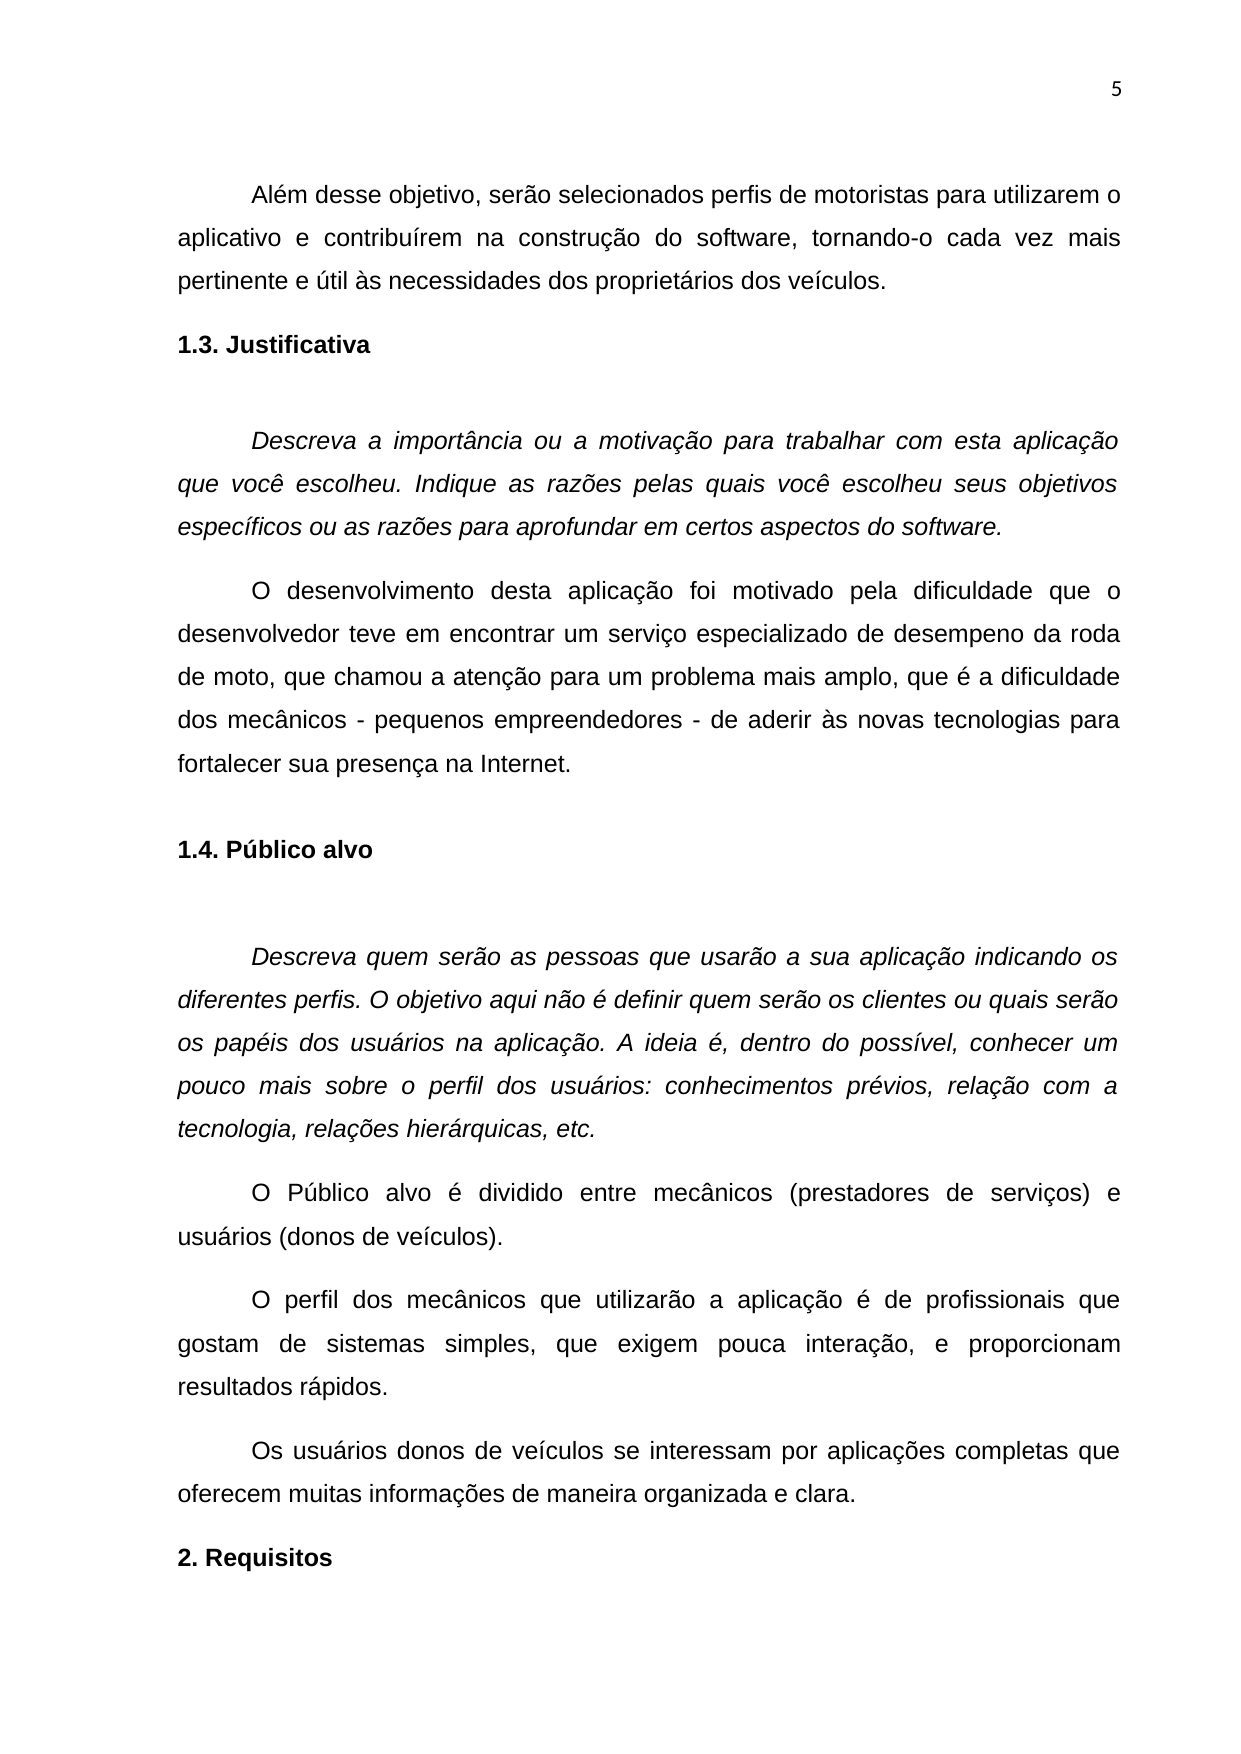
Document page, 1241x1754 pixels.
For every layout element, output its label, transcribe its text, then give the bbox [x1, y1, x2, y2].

text O perfil dos mecânicos que utilizarão a aplicação é de profissionais que gostam de sistemas simples, que exigem pouca interação, e proporcionam resultados rápidos. [177, 1286, 1122, 1401]
text O Público alvo é dividido entre mecânicos (prestadores de serviços) e usuários (donos de veículos). [177, 1178, 1122, 1250]
subtitle 1.3. Justificativa [177, 330, 1122, 358]
subtitle 2. Requisitos [177, 1543, 1122, 1572]
text Descreva quem serão as pessoas que usarão a sua aplicação indicando os diferentes perfis. O objetivo aqui não é definir quem serão os clientes ou quais serão os papéis dos usuários na aplicação. A ideia é, dentro do possível, conhecer um pouco mais sobre o perfil dos usuários: conhecimentos prévios, relação com a tecnologia, relações hierárquicas, etc. [177, 942, 1122, 1143]
subtitle 1.4. Público alvo [177, 835, 1122, 864]
text Os usuários donos de veículos se interessam por aplicações completas que oferecem muitas informações de maneira organizada e clara. [177, 1436, 1122, 1508]
text Descreva a importância ou a motivação para trabalhar com esta aplicação que você escolheu. Indique as razões pelas quais você escolheu seus objetivos específicos ou as razões para aprofundar em certos aspectos do software. [177, 426, 1122, 541]
text Além desse objetivo, serão selecionados perfis de motoristas para utilizarem o aplicativo e contribuírem na construção do software, tornando-o cada vez mais pertinente e útil às necessidades dos proprietários dos veículos. [177, 179, 1122, 294]
text O desenvolvimento desta aplicação foi motivado pela dificuldade que o desenvolvedor teve em encontrar um serviço especializado de desempeno da roda de moto, que chamou a atenção para um problema mais amplo, que é a dificuldade dos mecânicos - pequenos empreendedores - de aderir às novas tecnologias para fortalecer sua presença na Internet. [177, 576, 1122, 777]
